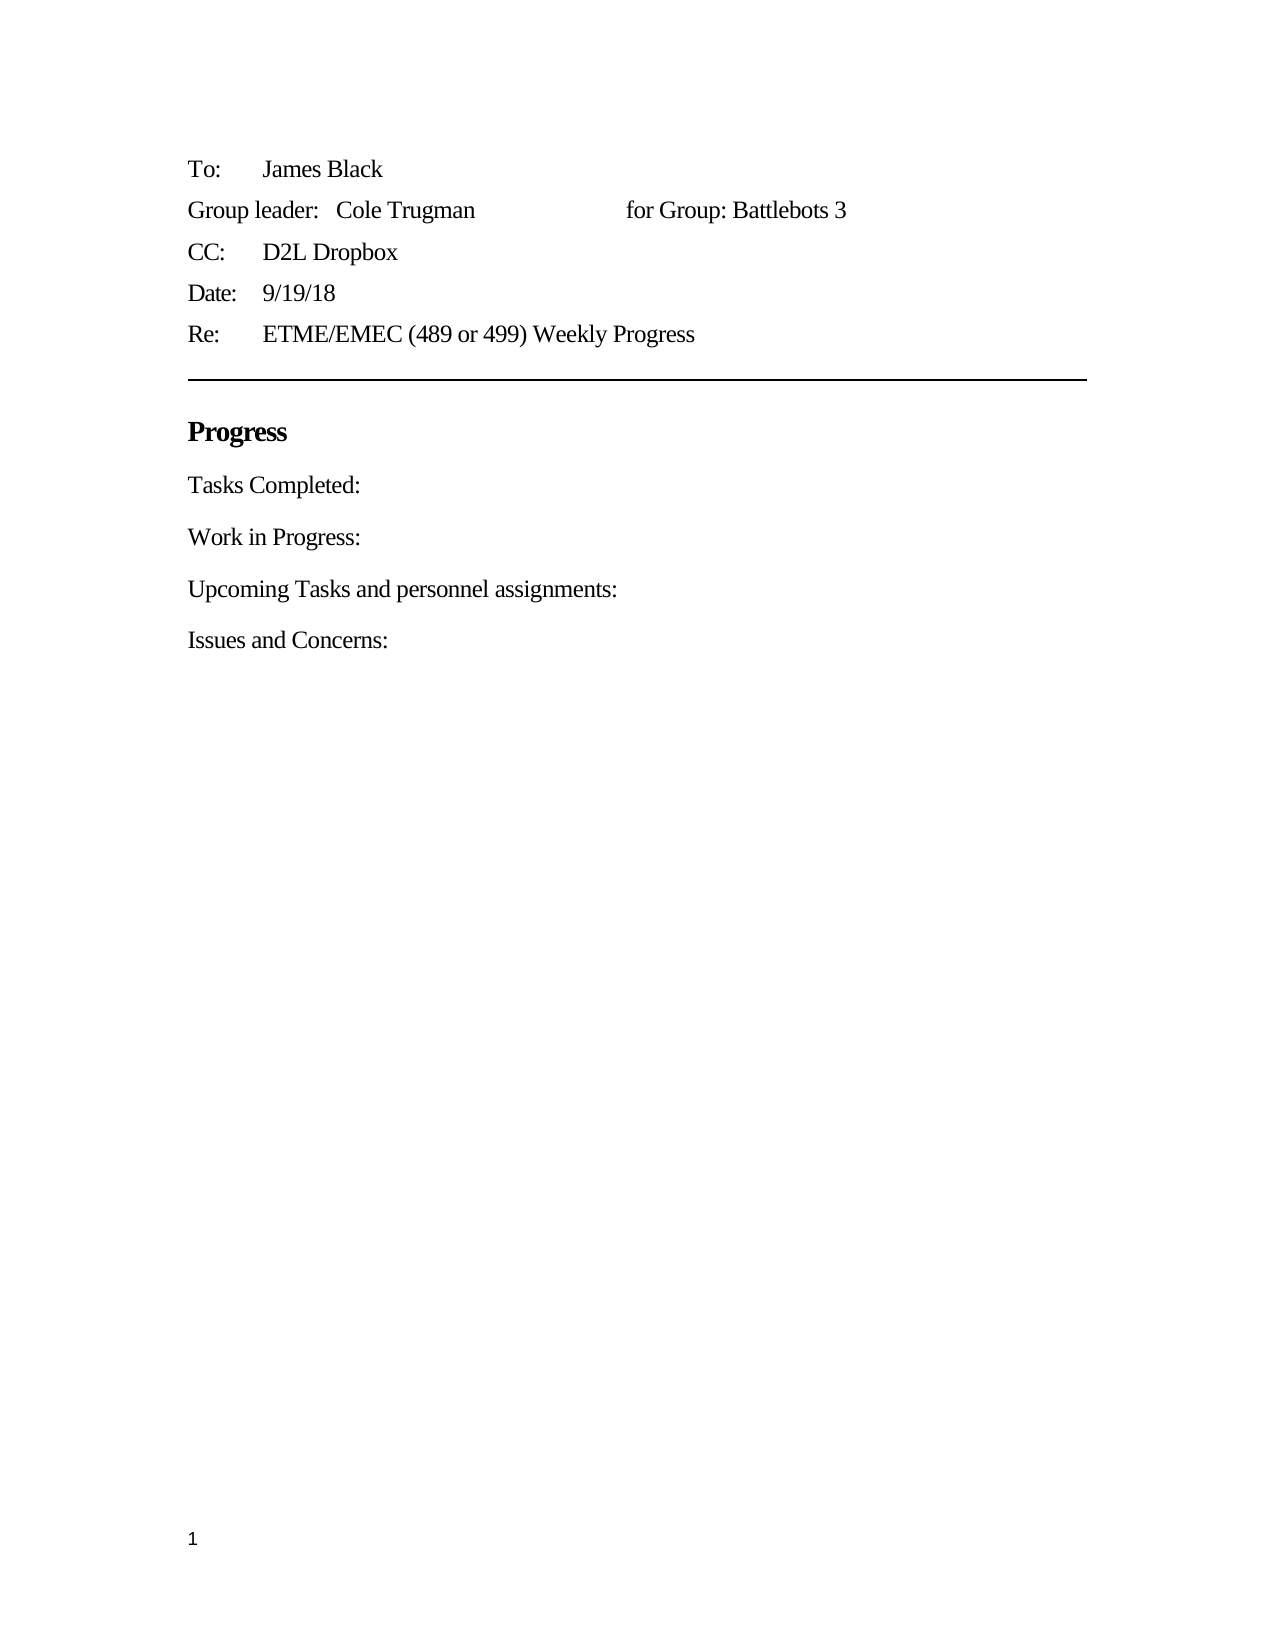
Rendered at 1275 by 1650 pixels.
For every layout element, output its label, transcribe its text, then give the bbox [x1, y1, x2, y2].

text Issues and Concerns: [187, 626, 1087, 654]
text To: James Black [187, 154, 1087, 183]
text Group leader: Cole Trugman for Group: Battlebots 3 [187, 195, 1087, 224]
text Re: ETME/EMEC (489 or 499) Weekly Progress [187, 319, 1087, 381]
text CC: D2L Dropbox [187, 237, 1087, 265]
text Tasks Completed: [187, 471, 1087, 499]
text Work in Progress: [187, 522, 1087, 551]
text Date: 9/19/18 [187, 278, 1087, 307]
subtitle Progress [187, 414, 1087, 448]
text Upcoming Tasks and personnel assignments: [187, 574, 1087, 603]
